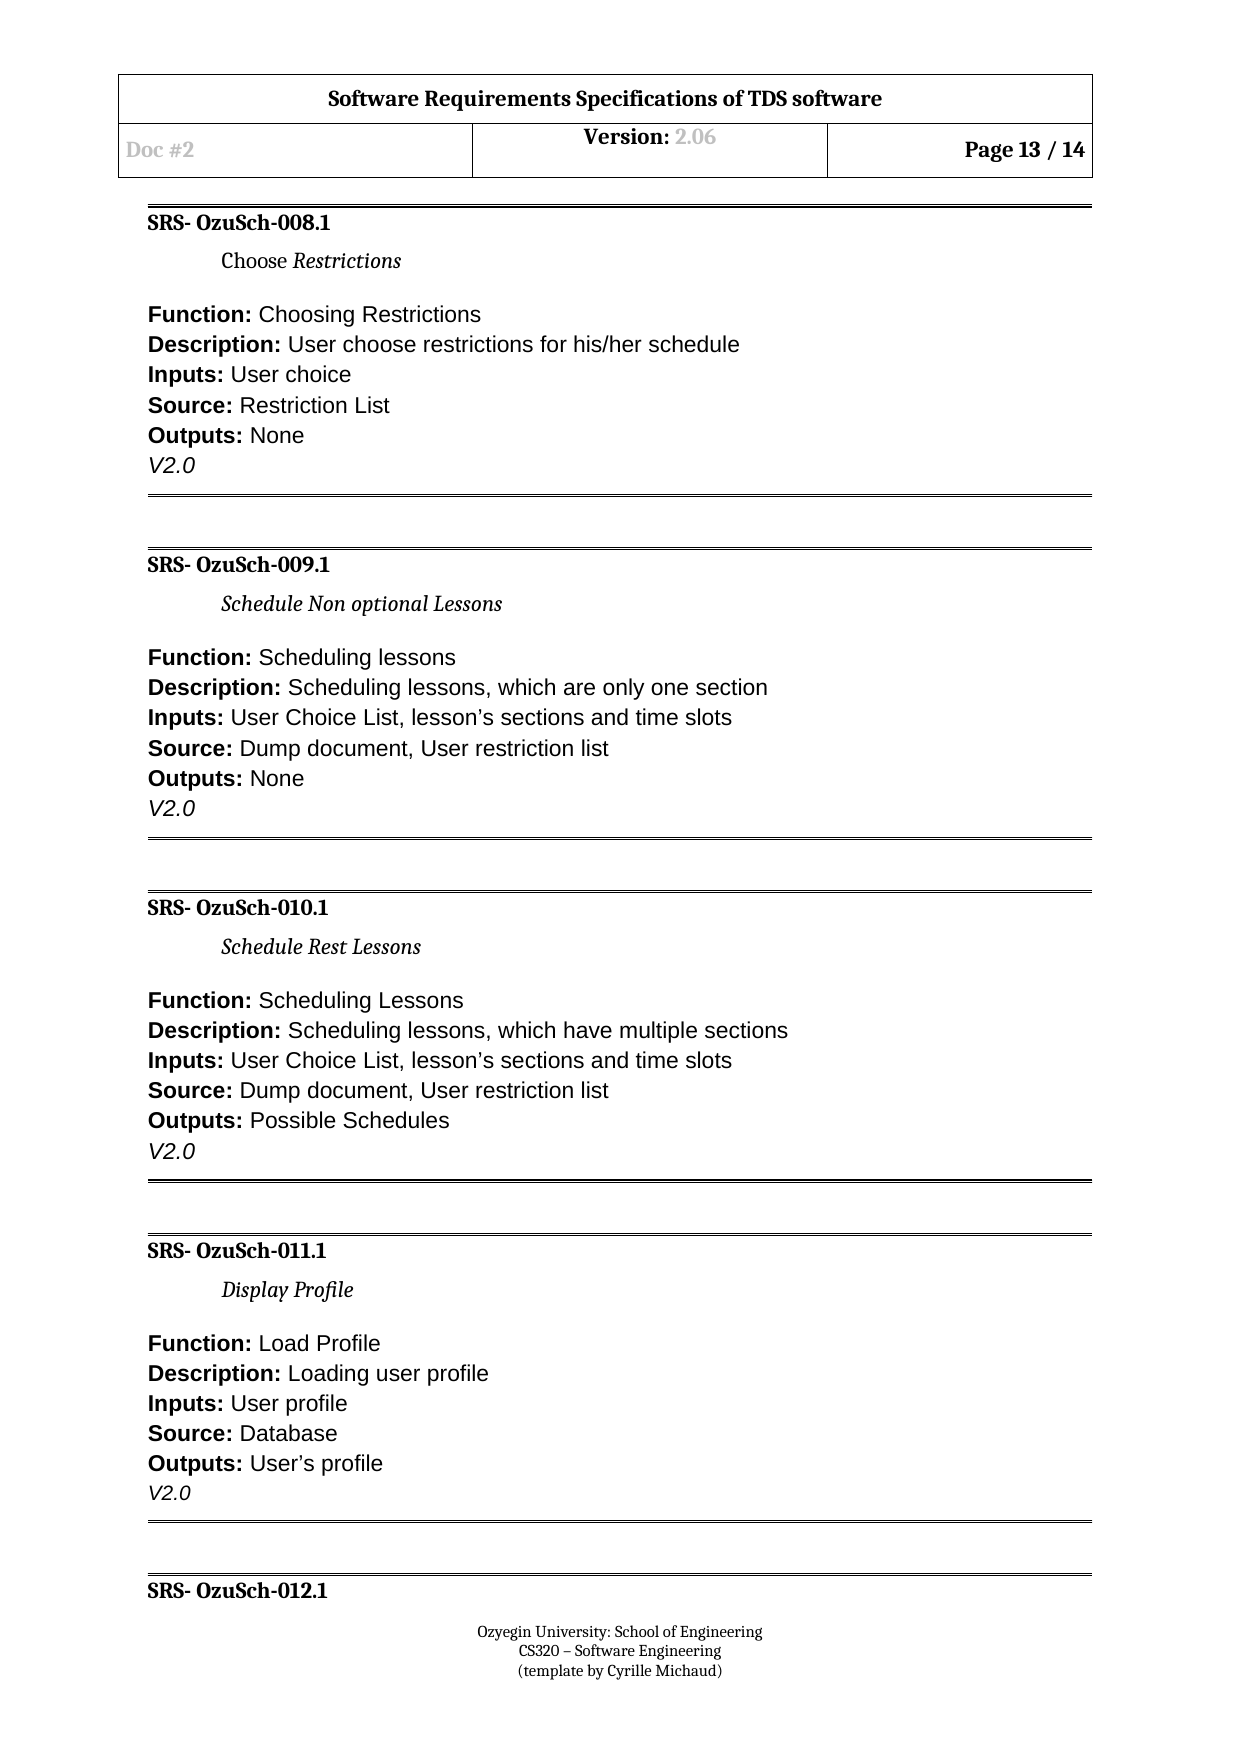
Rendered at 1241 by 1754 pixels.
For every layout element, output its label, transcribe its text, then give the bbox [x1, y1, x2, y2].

text SRS- OzuSch-012.1 [148, 1576, 1092, 1604]
text Schedule Rest Lessons [148, 934, 1092, 960]
text SRS- OzuSch-008.1 [148, 208, 1092, 236]
text Source: Database [148, 1420, 1092, 1446]
text Inputs: User Choice List, lesson’s sections and time slots [148, 1047, 1092, 1073]
text Display Profile [148, 1277, 1092, 1303]
text Outputs: None [148, 765, 1092, 791]
text SRS- OzuSch-010.1 [148, 893, 1092, 921]
text SRS- OzuSch-009.1 [148, 550, 1092, 579]
text Schedule Non optional Lessons [148, 591, 1092, 617]
text V2.0 [148, 452, 1092, 478]
text Outputs: Possible Schedules [148, 1107, 1092, 1134]
text Description: Scheduling lessons, which have multiple sections [148, 1017, 1092, 1043]
text Outputs: User’s profile [148, 1450, 1092, 1477]
text Source: Restriction List [148, 392, 1092, 418]
text Source: Dump document, User restriction list [148, 734, 1092, 761]
text Function: Load Profile [148, 1329, 1092, 1356]
text V2.0 [148, 1481, 1092, 1504]
text V2.0 [148, 1138, 1092, 1164]
text Inputs: User Choice List, lesson’s sections and time slots [148, 704, 1092, 731]
text Function: Scheduling lessons [148, 644, 1092, 670]
text Description: User choose restrictions for his/her schedule [148, 331, 1092, 358]
text Source: Dump document, User restriction list [148, 1077, 1092, 1104]
text Description: Loading user profile [148, 1360, 1092, 1386]
text Description: Scheduling lessons, which are only one section [148, 674, 1092, 700]
text SRS- OzuSch-011.1 [148, 1236, 1092, 1264]
text Function: Scheduling Lessons [148, 987, 1092, 1013]
text Inputs: User profile [148, 1390, 1092, 1416]
text Choose Restrictions [148, 248, 1092, 275]
text Outputs: None [148, 422, 1092, 448]
text Inputs: User choice [148, 361, 1092, 388]
text Function: Choosing Restrictions [148, 301, 1092, 327]
text V2.0 [148, 795, 1092, 821]
